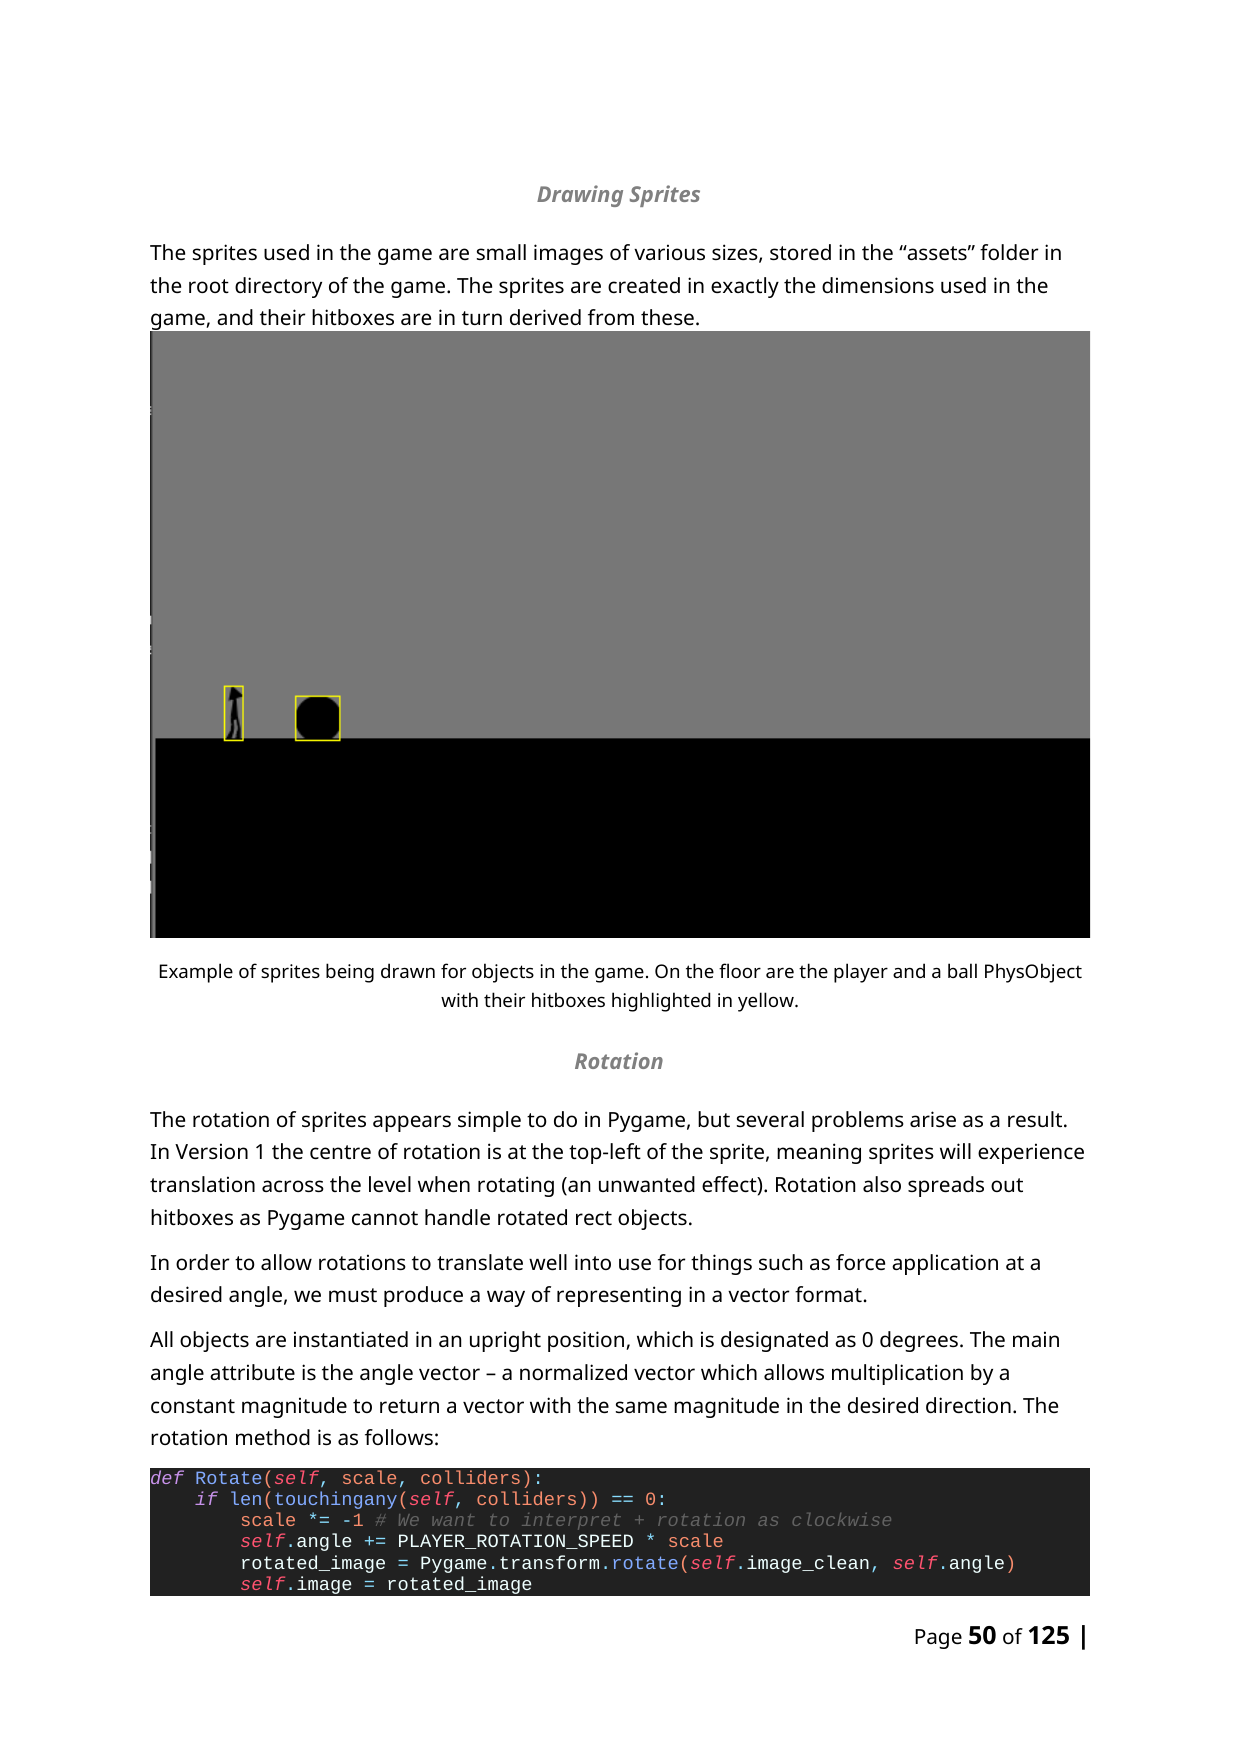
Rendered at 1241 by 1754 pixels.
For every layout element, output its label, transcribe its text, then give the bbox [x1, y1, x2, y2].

subtitle Drawing Sprites [150, 179, 1090, 209]
text All objects are instantiated in an upright position, which is designated as 0 degrees. The main angle attribute is the angle vector – a normalized vector which allows multiplication by a constant magnitude to return a vector with the same magnitude in the desired direction. The rotation method is as follows: [150, 1326, 1090, 1452]
text In order to allow rotations to translate well into use for things such as force application at a desired angle, we must produce a way of representing in a vector format. [150, 1248, 1090, 1309]
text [150, 1468, 1090, 1596]
picture [150, 331, 1091, 938]
subtitle Rotation [150, 1046, 1090, 1076]
text The rotation of sprites appears simple to do in Pygame, but several problems arise as a result. In Version 1 the centre of rotation is at the top-left of the sprite, meaning sprites will experience translation across the level when rotating (an unwanted effect). Rotation also spreads out hitboxes as Pygame cannot handle rotated rect objects. [150, 1105, 1090, 1231]
text The sprites used in the game are small images of various sizes, stored in the “assets” folder in the root directory of the game. The sprites are created in exactly the dimensions used in the game, and their hitboxes are in turn derived from these. [150, 238, 1090, 331]
text Example of sprites being drawn for objects in the game. On the floor are the player and a ball PhysObject with their hitboxes highlighted in yellow. [150, 938, 1090, 1013]
